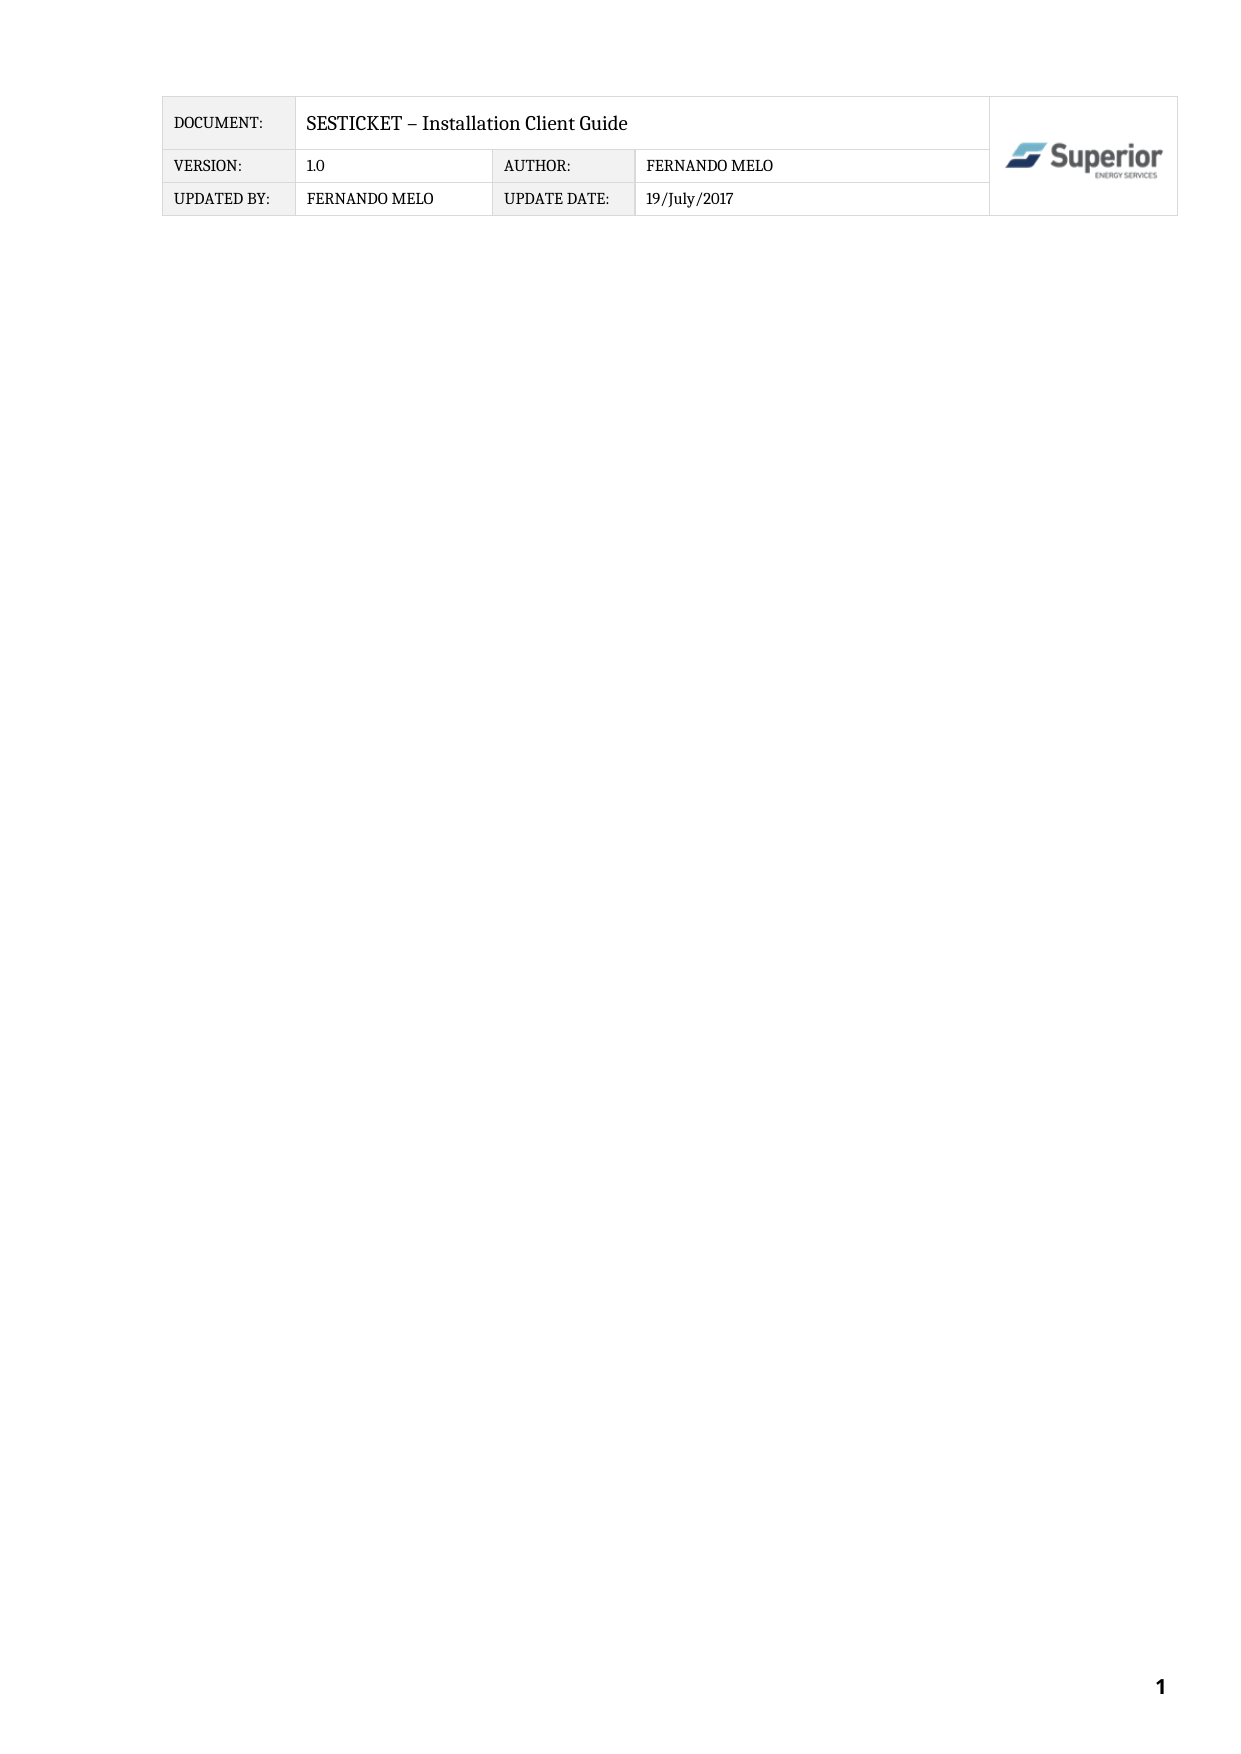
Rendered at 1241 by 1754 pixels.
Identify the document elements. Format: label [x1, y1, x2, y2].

picture [1000, 125, 1178, 188]
